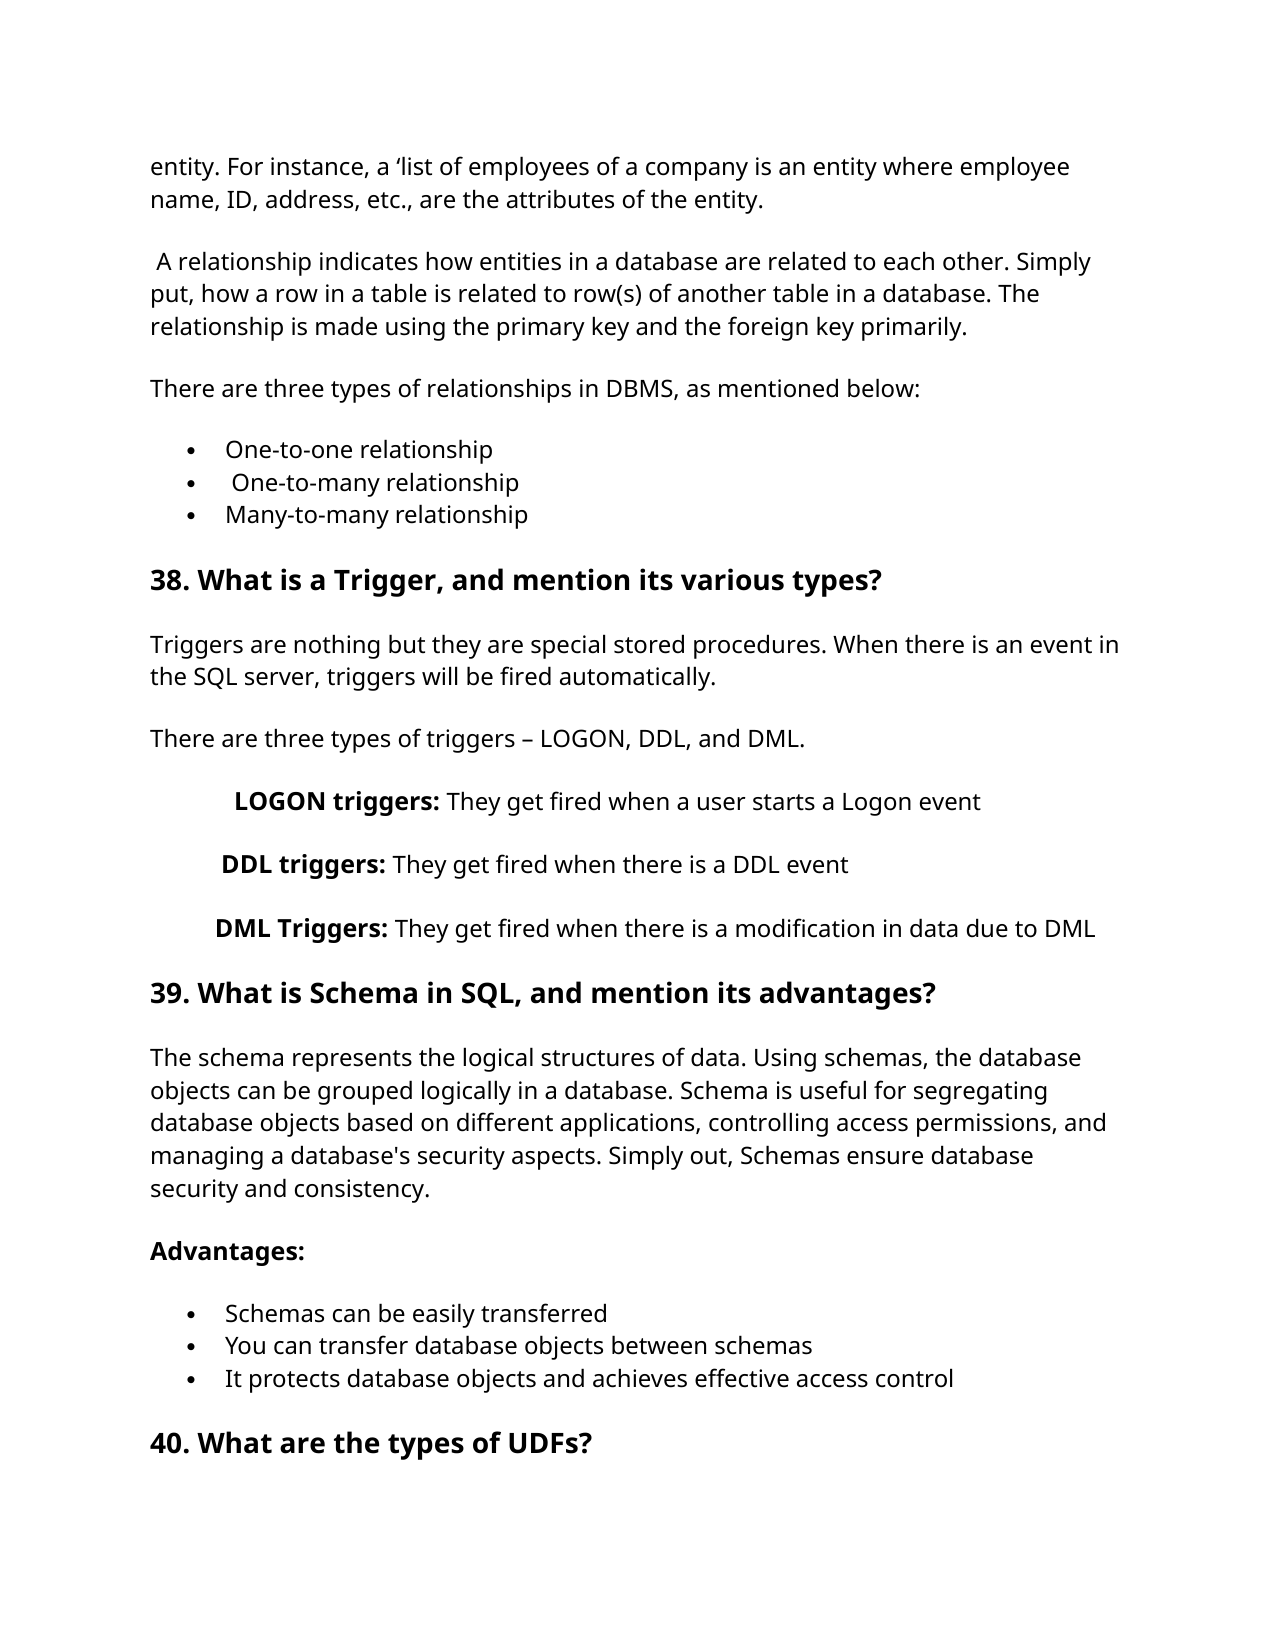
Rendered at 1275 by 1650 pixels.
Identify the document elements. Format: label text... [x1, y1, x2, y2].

text Triggers are nothing but they are special stored procedures. When there is an event in the SQL server, triggers will be fired automatically. [150, 628, 1125, 693]
text The schema represents the logical structures of data. Using schemas, the database objects can be grouped logically in a database. Schema is useful for segregating database objects based on different applications, controlling access permissions, and managing a database's security aspects. Simply out, Schemas ensure database security and consistency. [150, 1041, 1125, 1204]
text Advantages: [150, 1233, 1125, 1267]
text LOGON triggers: They get fired when a user starts a Logon event [150, 784, 1125, 818]
subtitle 39. What is Schema in SQL, and mention its advantages? [150, 973, 1125, 1012]
subtitle 38. What is a Trigger, and mention its various types? [150, 560, 1125, 598]
text There are three types of triggers – LOGON, DDL, and DML. [150, 722, 1125, 754]
text DML Triggers: They get fired when there is a modification in data due to DML [150, 910, 1125, 944]
text There are three types of relationships in DBMS, as mentioned below: [150, 371, 1125, 404]
list It protects database objects and achieves effective access control [187, 1362, 1125, 1394]
text DDL triggers: They get fired when there is a DDL event [150, 847, 1125, 881]
list One-to-one relationship [187, 433, 1125, 466]
text A relationship indicates how entities in a database are related to each other. Simply put, how a row in a table is related to row(s) of another table in a database. The relationship is made using the primary key and the foreign key primarily. [150, 244, 1125, 342]
list Many-to-many relationship [187, 498, 1125, 531]
subtitle 40. What are the types of UDFs? [150, 1423, 1125, 1462]
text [150, 150, 1125, 215]
list One-to-many relationship [187, 466, 1125, 498]
list You can transfer database objects between schemas [187, 1329, 1125, 1362]
list Schemas can be easily transferred [187, 1296, 1125, 1329]
